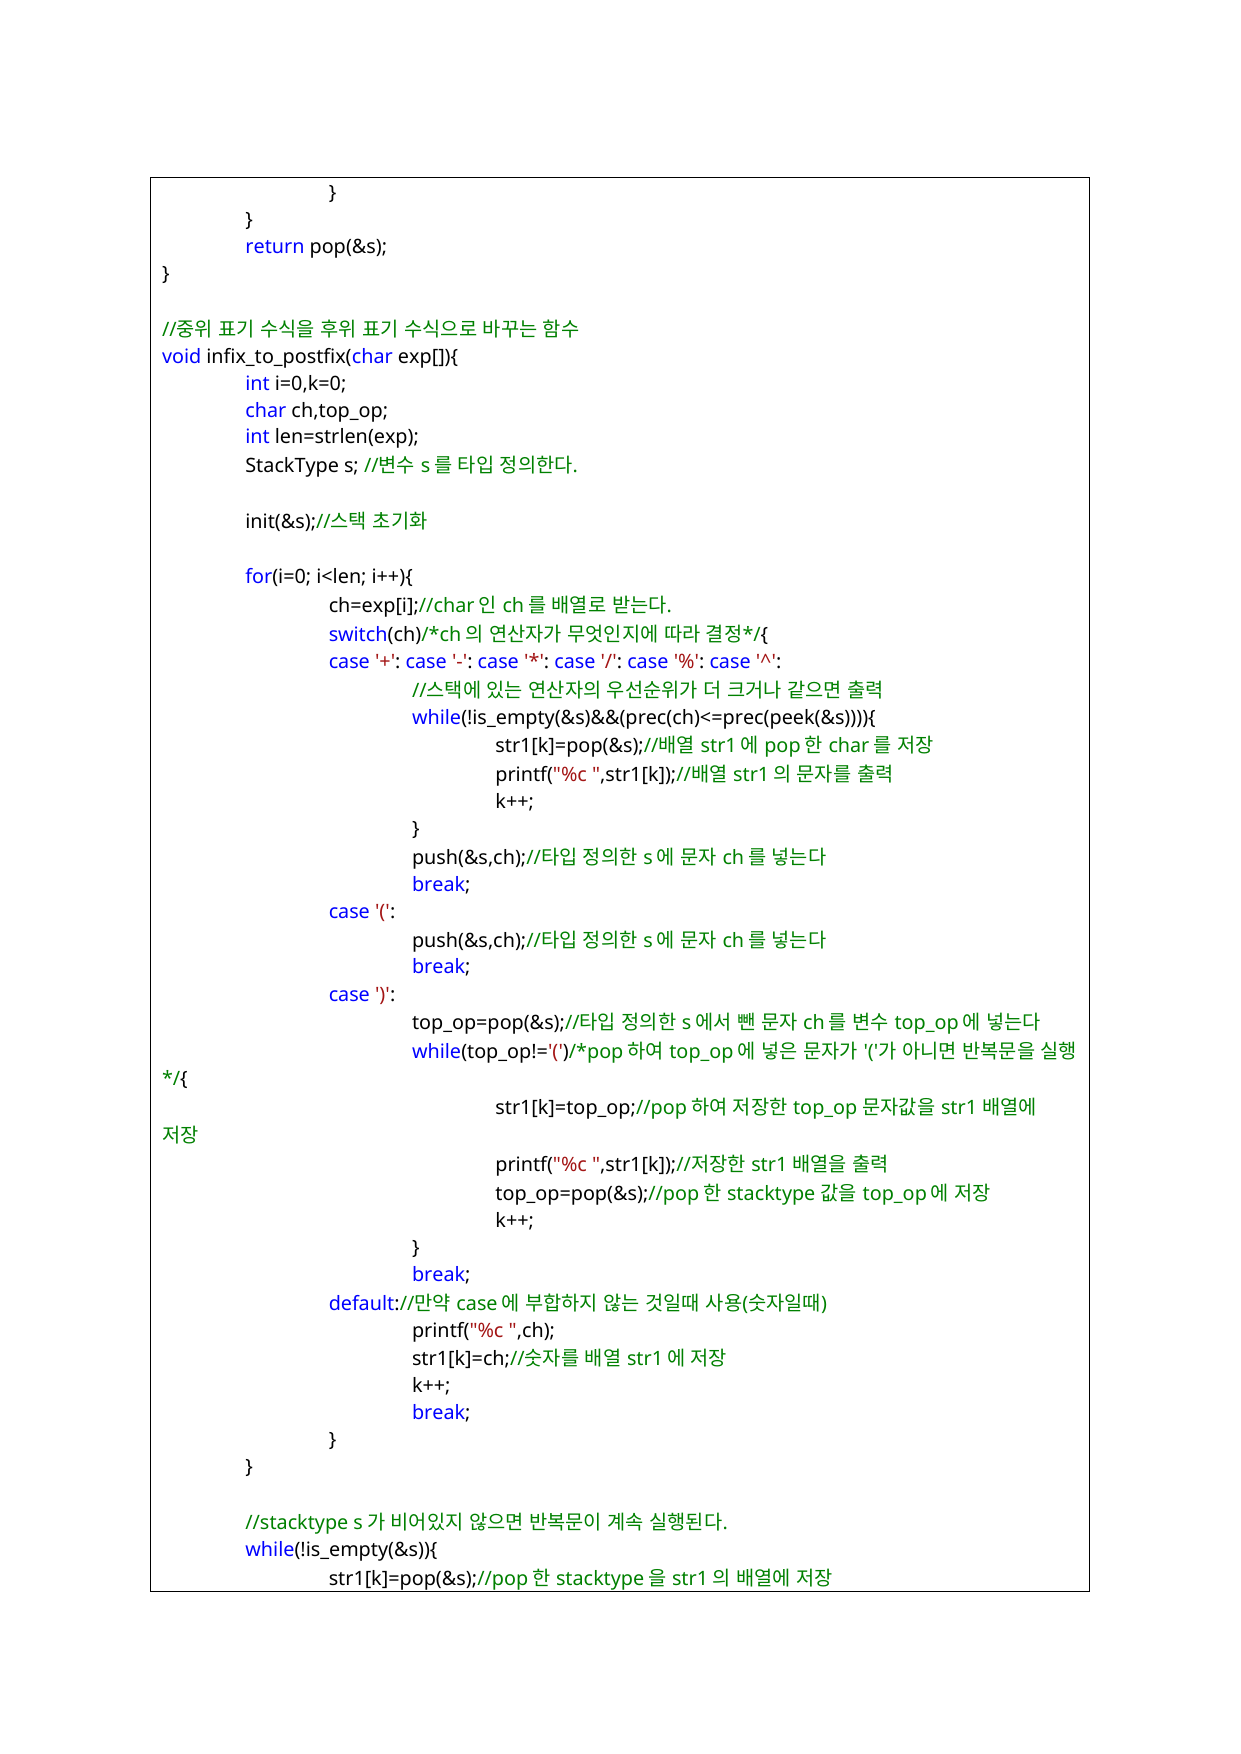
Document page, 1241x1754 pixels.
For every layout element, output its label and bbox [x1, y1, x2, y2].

table_header [151, 178, 1089, 1591]
